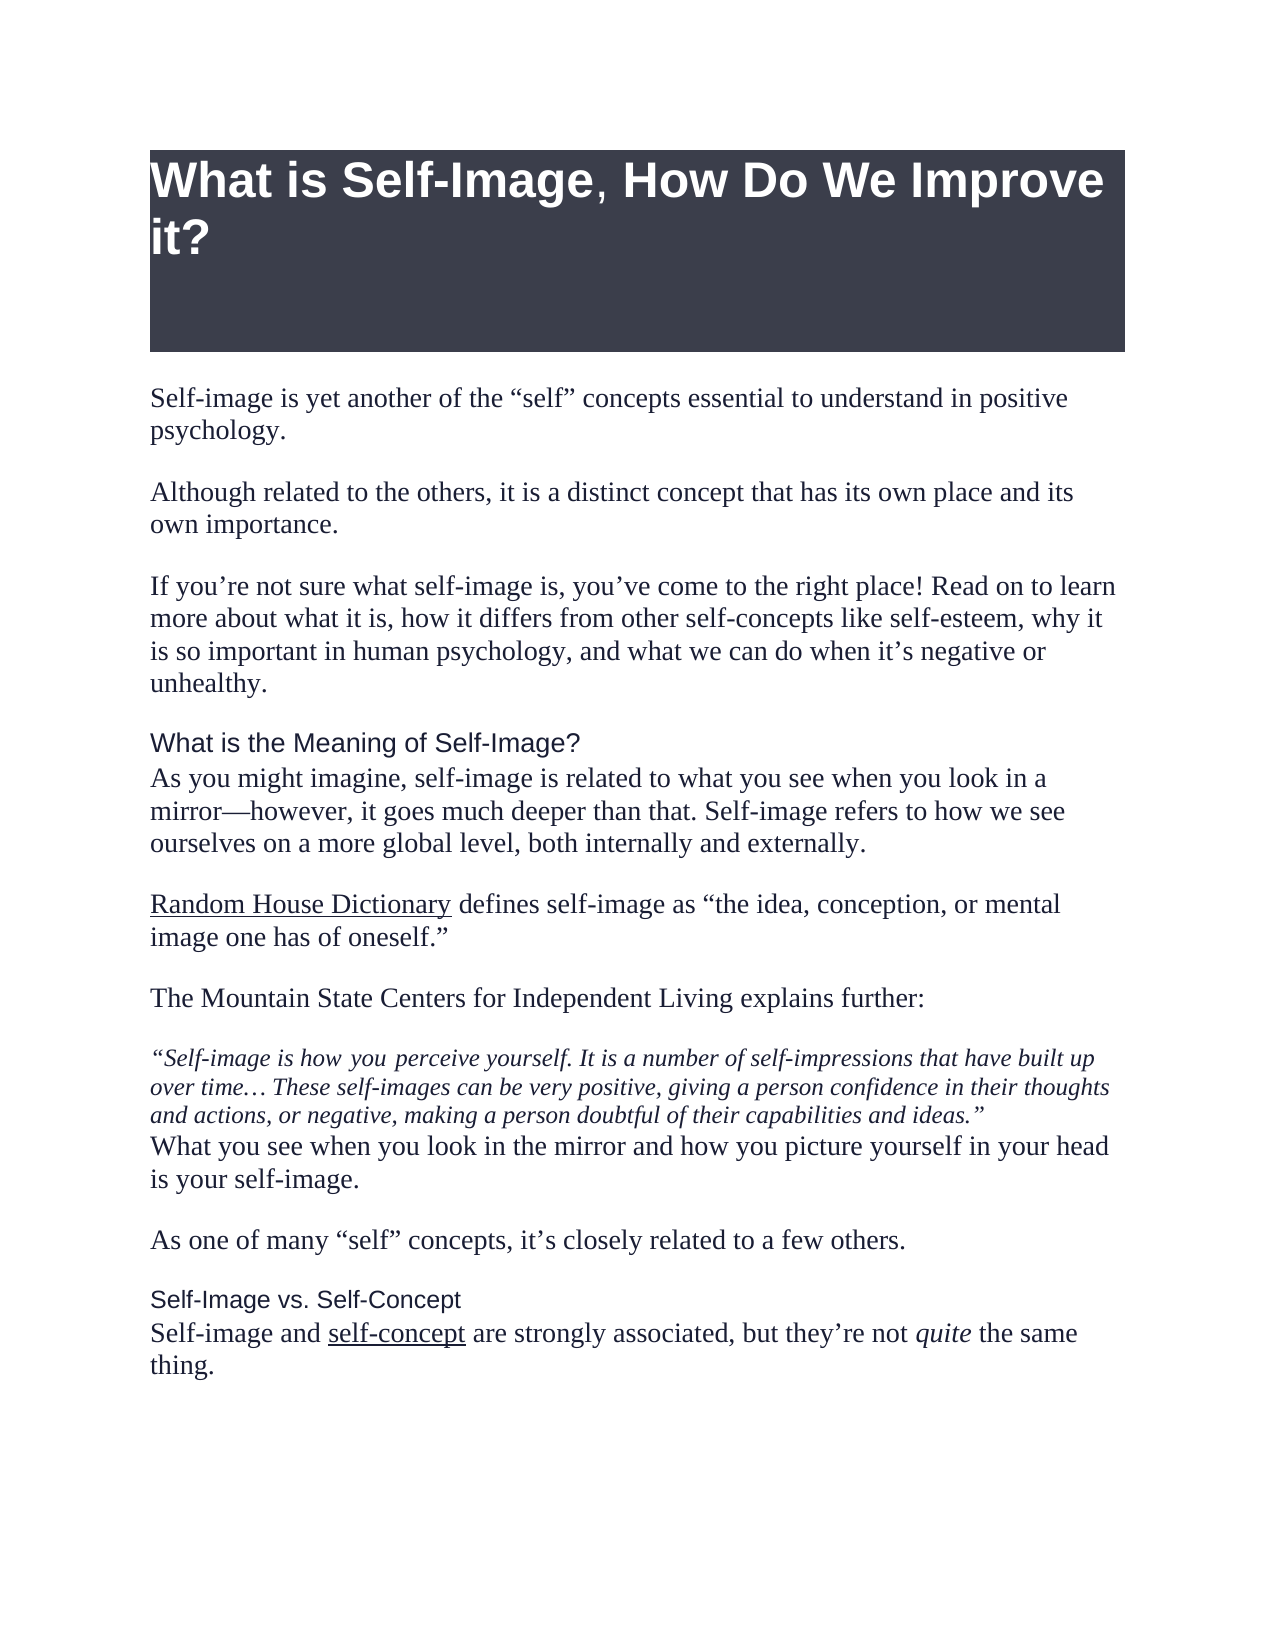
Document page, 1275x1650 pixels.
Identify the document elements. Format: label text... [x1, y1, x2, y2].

text As one of many “self” concepts, it’s closely related to a few others. [150, 1223, 1125, 1256]
text The Mountain State Centers for Independent Living explains further: [150, 982, 1125, 1014]
text “Self-image is how you perceive yourself. It is a number of self-impressions that have built up over time… These self-images can be very positive, giving a person confidence in their thoughts and actions, or negative, making a person doubtful of their capabilities and ideas.” [150, 1043, 1125, 1129]
text Although related to the others, it is a distinct concept that has its own place and its own importance. [150, 475, 1125, 539]
text If you’re not sure what self-image is, you’ve come to the right place! Read on to learn more about what it is, how it differs from other self-concepts like self-esteem, why it is so important in human psychology, and what we can do when it’s negative or unhealthy. [150, 569, 1125, 698]
text Random House Dictionary defines self-image as “the idea, conception, or mental image one has of oneself.” [150, 888, 1125, 952]
text Self-image is yet another of the “self” concepts essential to understand in positive psychology. [150, 381, 1125, 446]
text As you might imagine, self-image is related to what you see when you look in a mirror—however, it goes much deeper than that. Self-image refers to how we see ourselves on a more global level, both internally and externally. [150, 761, 1125, 858]
text What you see when you look in the mirror and how you picture yourself in your head is your self-image. [150, 1129, 1125, 1194]
text Self-image and self-concept are strongly associated, but they’re not quite the same thing. [150, 1316, 1125, 1381]
subtitle What is Self-Image, How Do We Improve it? [150, 150, 1125, 265]
subtitle What is the Meaning of Self-Image? [150, 727, 1125, 759]
subtitle Self-Image vs. Self-Concept [150, 1285, 1125, 1314]
